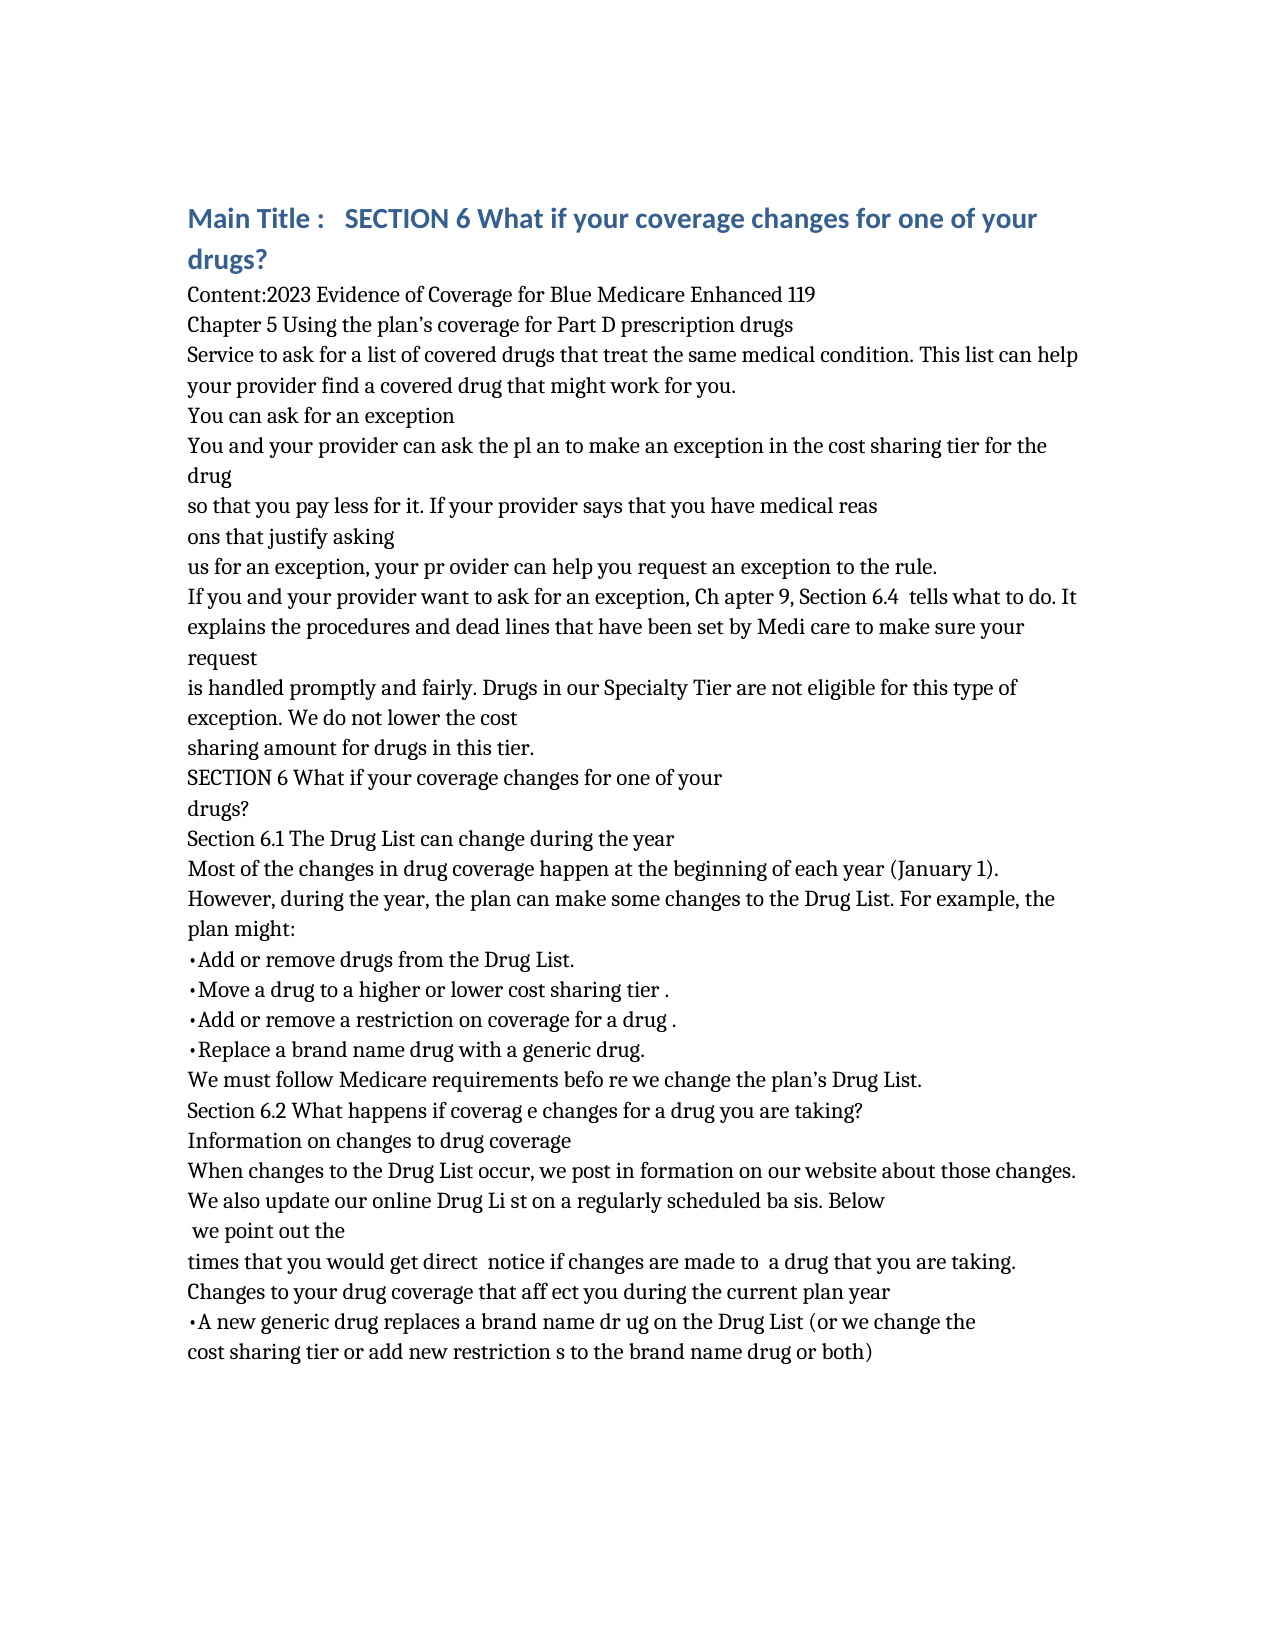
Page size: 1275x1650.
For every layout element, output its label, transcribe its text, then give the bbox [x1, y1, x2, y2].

subtitle Main Title : SECTION 6 What if your coverage changes for one of your drugs? [187, 200, 1087, 277]
text Content:2023 Evidence of Coverage for Blue Medicare Enhanced 119 Chapter 5 Using the plan’s coverage for Part D prescription drugs Service to ask for a list of covered drugs that treat the same medical condition. This list can help your provider find a covered drug that might work for you. You can ask for an exception You and your provider can ask the pl an to make an exception in the cost sharing tier for the drug so that you pay less for it. If your provider says that you have medical reas ons that justify asking us for an exception, your pr ovider can help you request an exception to the rule. If you and your provider want to ask for an exception, Ch apter 9, Section 6.4 tells what to do. It explains the procedures and dead lines that have been set by Medi care to make sure your request is handled promptly and fairly. Drugs in our Specialty Tier are not eligible for this type of exception. We do not lower the cost sharing amount for drugs in this tier. SECTION 6 What if your coverage changes for one of your drugs? Section 6.1 The Drug List can change during the year Most of the changes in drug coverage happen at the beginning of each year (January 1). However, during the year, the plan can make some changes to the Drug List. For example, the plan might: •Add or remove drugs from the Drug List. •Move a drug to a higher or lower cost sharing tier . •Add or remove a restriction on coverage for a drug . •Replace a brand name drug with a generic drug. We must follow Medicare requirements befo re we change the plan’s Drug List. Section 6.2 What happens if coverag e changes for a drug you are taking? Information on changes to drug coverage When changes to the Drug List occur, we post in formation on our website about those changes. We also update our online Drug Li st on a regularly scheduled ba sis. Below we point out the times that you would get direct notice if changes are made to a drug that you are taking. Changes to your drug coverage that aff ect you during the current plan year •A new generic drug replaces a brand name dr ug on the Drug List (or we change the cost sharing tier or add new restriction s to the brand name drug or both) [187, 282, 1087, 1366]
